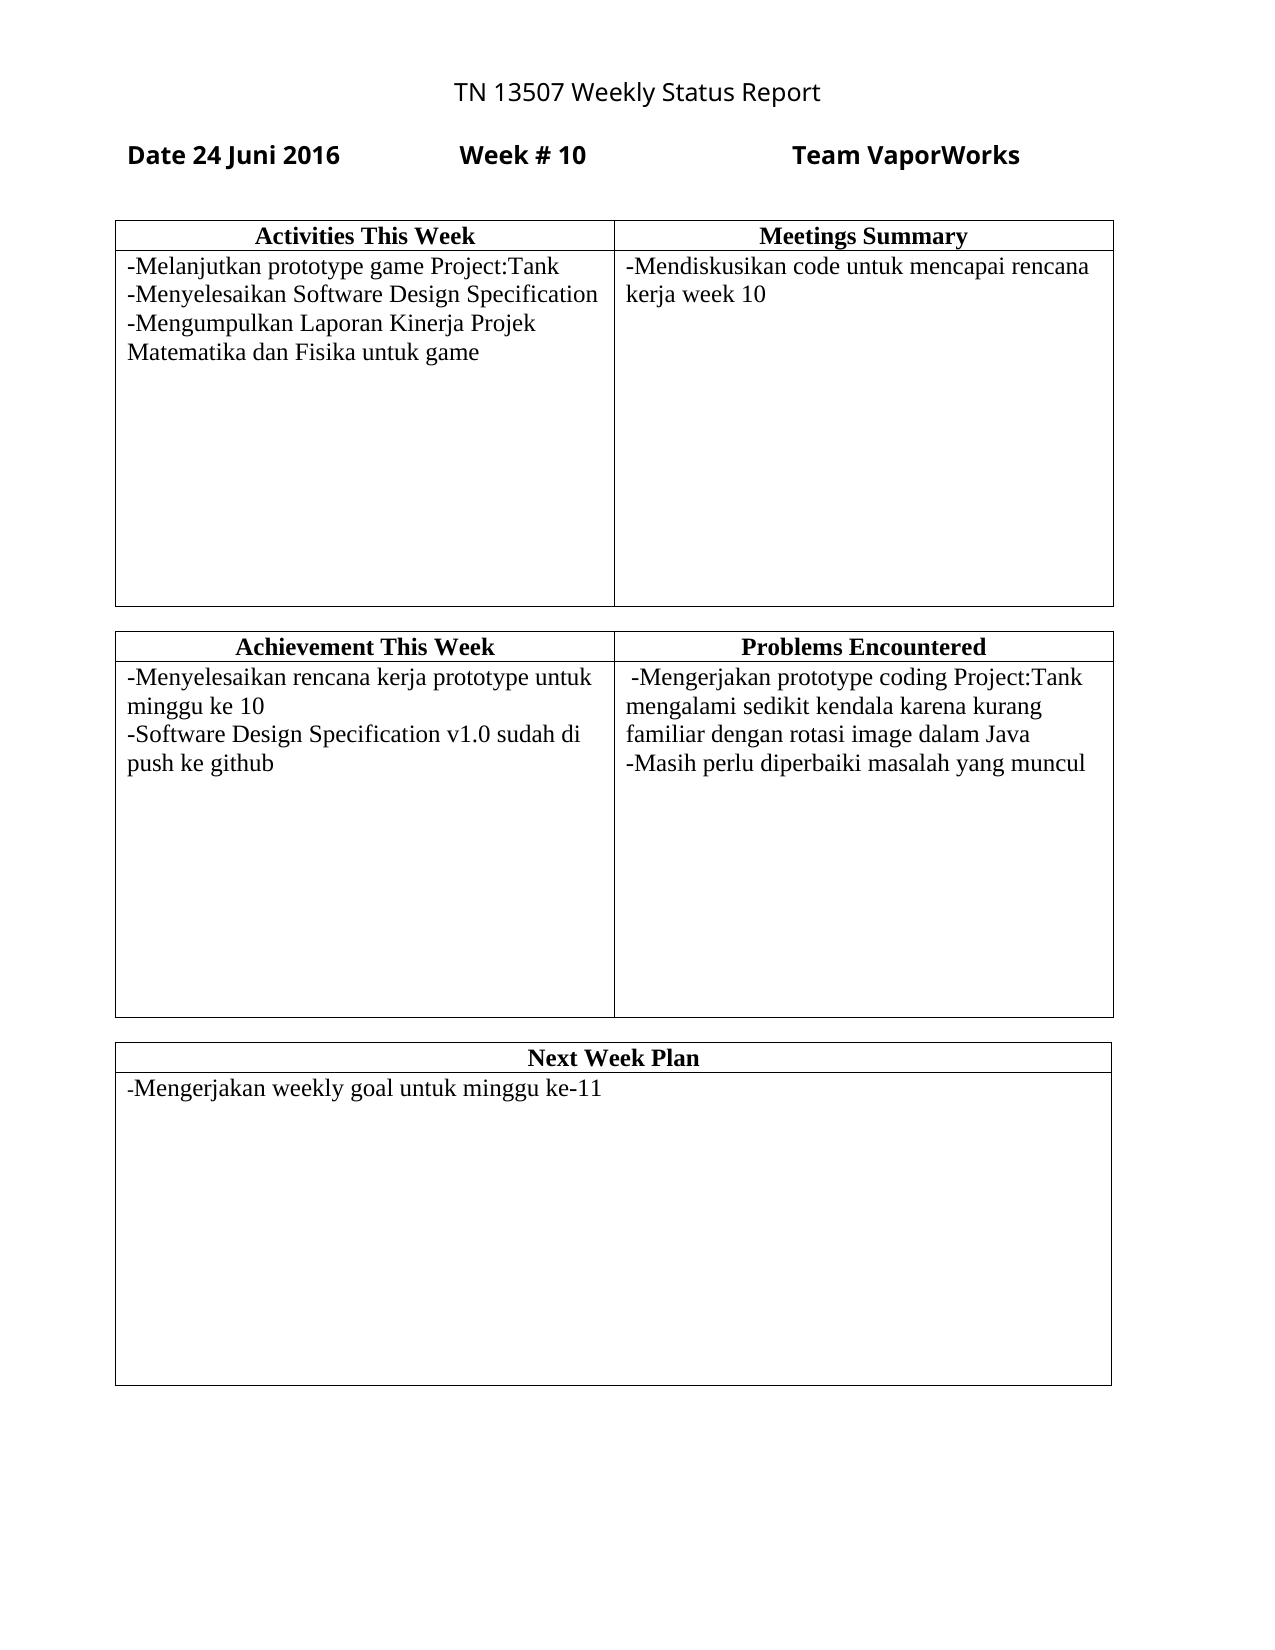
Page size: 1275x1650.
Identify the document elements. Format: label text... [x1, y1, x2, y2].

table_cell -Mengerjakan prototype coding Project:Tank mengalami sedikit kendala karena kurang familiar dengan rotasi image dalam Java -Masih perlu diperbaiki masalah yang muncul [615, 662, 1113, 1017]
table_header Week # 10 [448, 138, 781, 172]
table_header Date 24 Juni 2016 [116, 138, 448, 172]
table_header Team VaporWorks [781, 138, 1113, 172]
table_header Activities This Week [116, 221, 614, 250]
table_cell -Menyelesaikan rencana kerja prototype untuk minggu ke 10 -Software Design Specification v1.0 sudah di push ke github [116, 662, 614, 1017]
table_cell -Melanjutkan prototype game Project:Tank -Menyelesaikan Software Design Specification -Mengumpulkan Laporan Kinerja Projek Matematika dan Fisika untuk game [116, 251, 614, 606]
table_cell -Mengerjakan weekly goal untuk minggu ke-11 [116, 1073, 1111, 1384]
table_header Next Week Plan [116, 1043, 1111, 1072]
subtitle TN 13507 Weekly Status Report [150, 75, 1125, 109]
table_cell -Mendiskusikan code untuk mencapai rencana kerja week 10 [615, 251, 1113, 606]
table_header Problems Encountered [615, 632, 1113, 661]
table_header Achievement This Week [116, 632, 614, 661]
table_header Meetings Summary [615, 221, 1113, 250]
